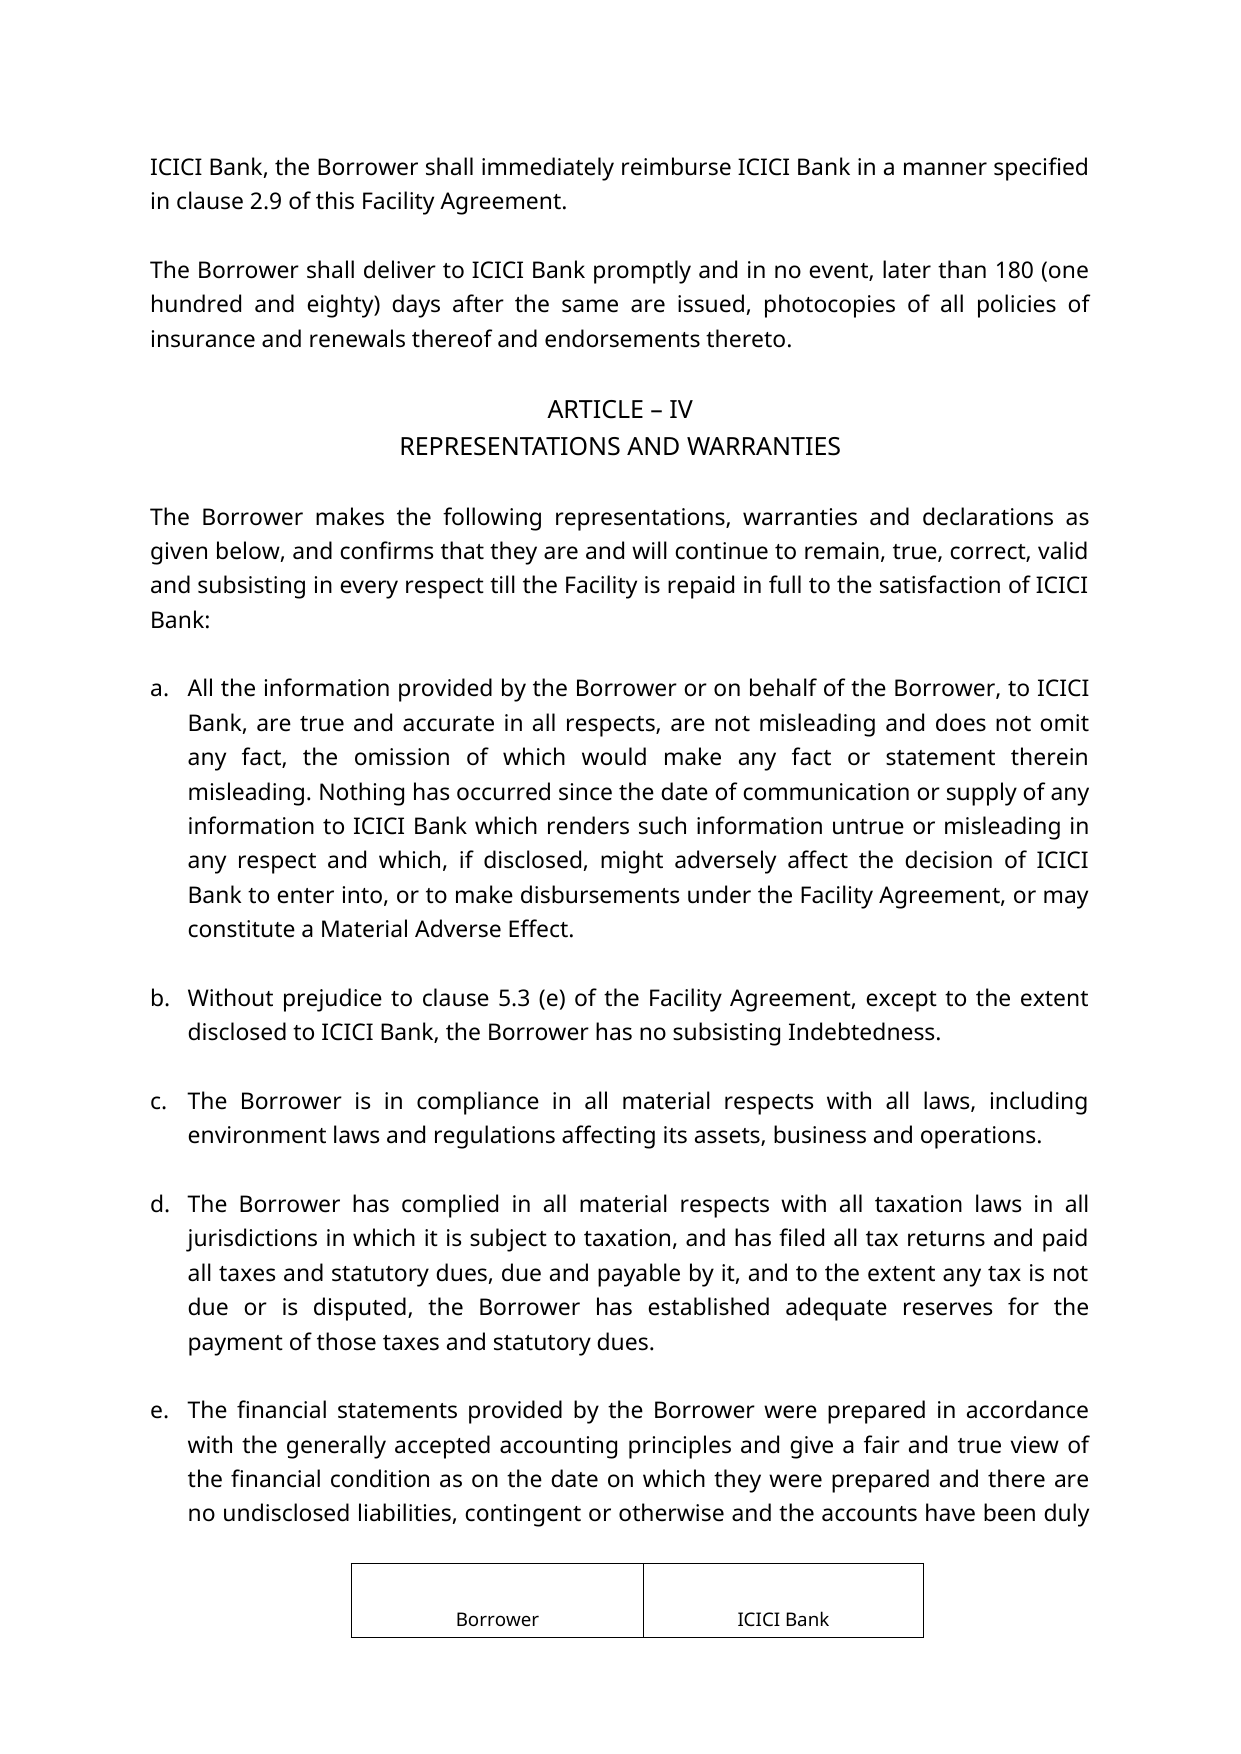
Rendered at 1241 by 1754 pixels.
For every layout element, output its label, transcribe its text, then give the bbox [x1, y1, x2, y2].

list The Borrower is in compliance in all material respects with all laws, including environment laws and regulations affecting its assets, business and operations. [150, 1085, 1090, 1151]
subtitle REPRESENTATIONS AND WARRANTIES [150, 429, 1090, 463]
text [150, 151, 1090, 216]
list Without prejudice to clause 5.3 (e) of the Facility Agreement, except to the extent disclosed to ICICI Bank, the Borrower has no subsisting Indebtedness. [150, 982, 1090, 1047]
text The Borrower shall deliver to ICICI Bank promptly and in no event, later than 180 (one hundred and eighty) days after the same are issued, photocopies of all policies of insurance and renewals thereof and endorsements thereto. [150, 254, 1090, 354]
subtitle ARTICLE – IV [150, 391, 1090, 425]
text The Borrower makes the following representations, warranties and declarations as given below, and confirms that they are and will continue to remain, true, correct, valid and subsisting in every respect till the Facility is repaid in full to the satisfaction of ICICI Bank: [150, 501, 1090, 635]
list The Borrower has complied in all material respects with all taxation laws in all jurisdictions in which it is subject to taxation, and has filed all tax returns and paid all taxes and statutory dues, due and payable by it, and to the extent any tax is not due or is disputed, the Borrower has established adequate reserves for the payment of those taxes and statutory dues. [150, 1188, 1090, 1357]
list All the information provided by the Borrower or on behalf of the Borrower, to ICICI Bank, are true and accurate in all respects, are not misleading and does not omit any fact, the omission of which would make any fact or statement therein misleading. Nothing has occurred since the date of communication or supply of any information to ICICI Bank which renders such information untrue or misleading in any respect and which, if disclosed, might adversely affect the decision of ICICI Bank to enter into, or to make disbursements under the Facility Agreement, or may constitute a Material Adverse Effect. [150, 672, 1090, 944]
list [150, 1394, 1090, 1529]
